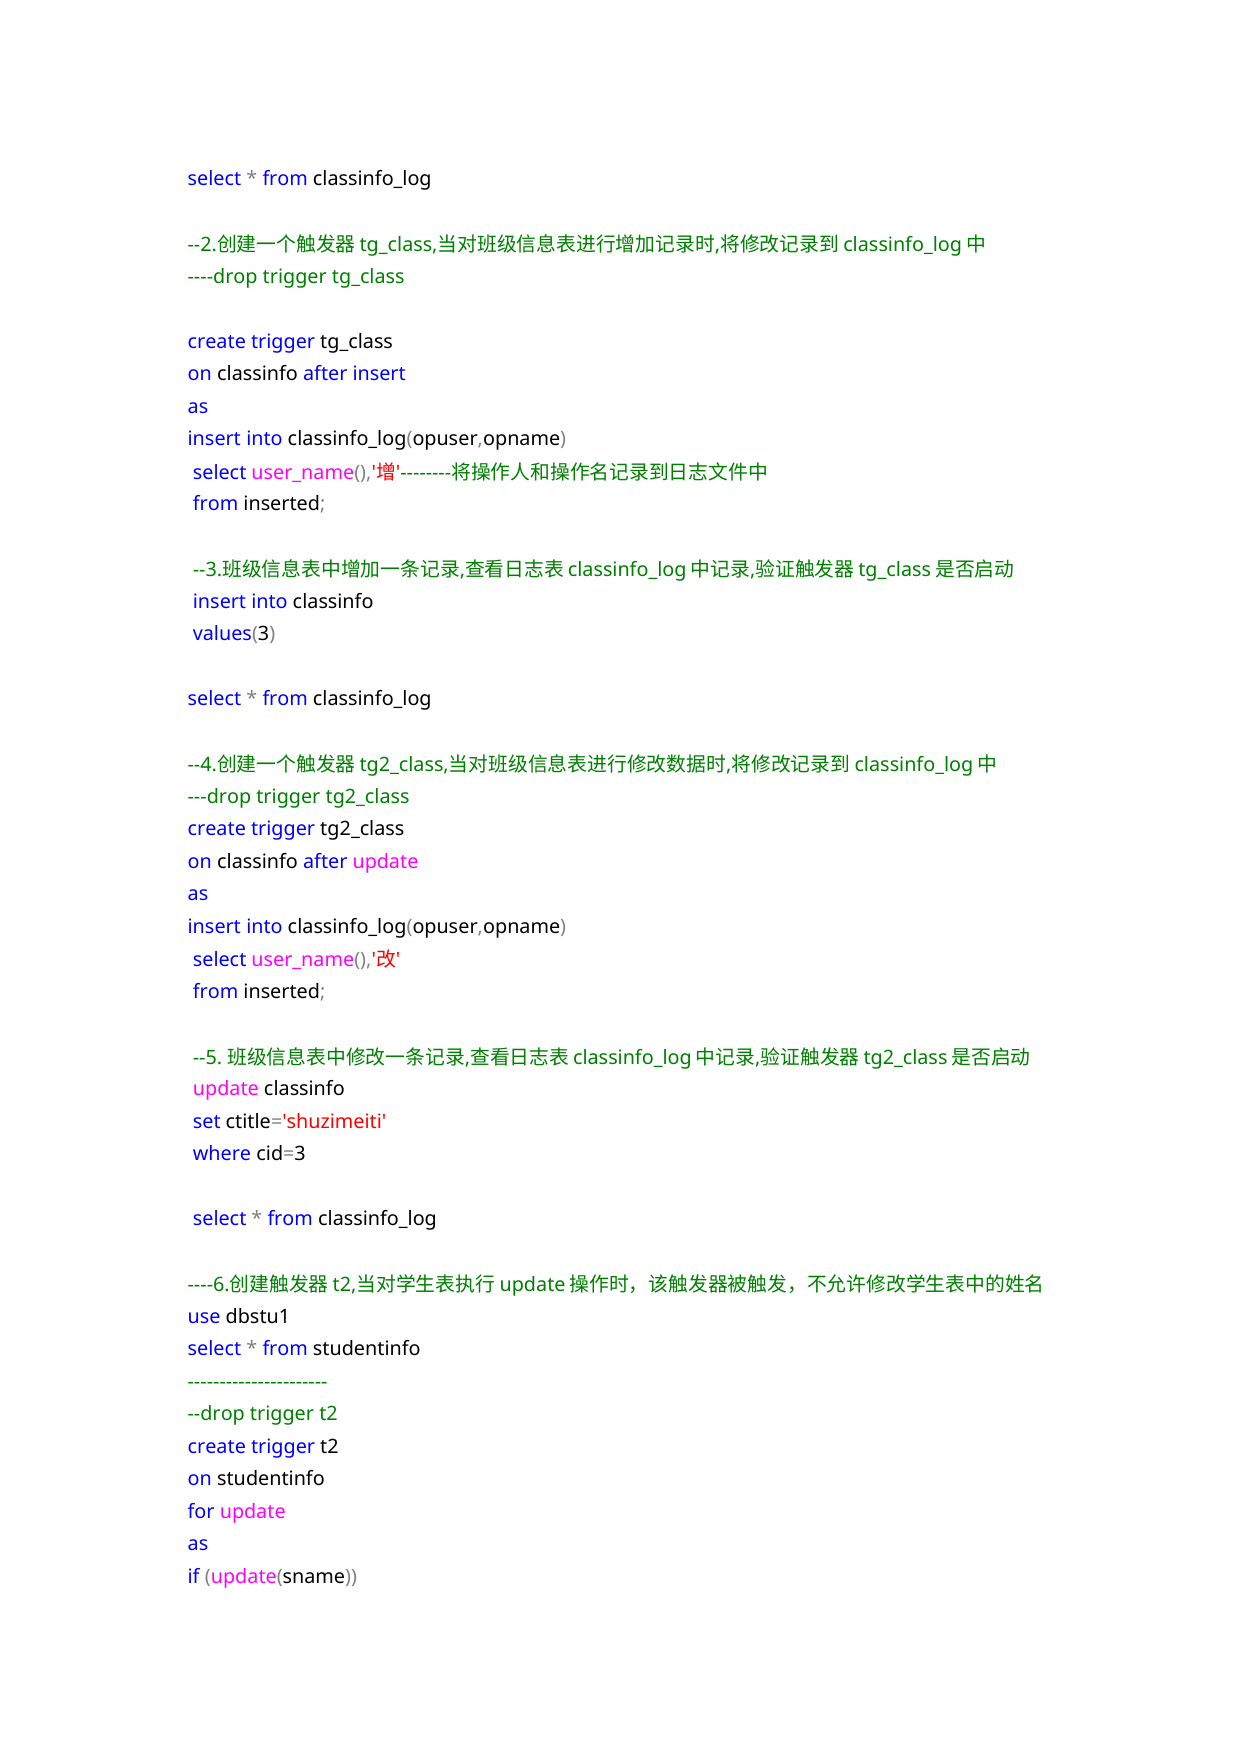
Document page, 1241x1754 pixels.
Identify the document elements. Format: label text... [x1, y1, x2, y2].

text --4.创建一个触发器tg2_class,当对班级信息表进行修改数据时,将修改记录到 classinfo_log中 [187, 747, 1053, 779]
text ---drop trigger tg2_class [187, 779, 1053, 812]
text on studentinfo [187, 1462, 1053, 1494]
text --2.创建一个触发器tg_class,当对班级信息表进行增加记录时,将修改记录到 classinfo_log中 [187, 227, 1053, 259]
text select user_name(),'增'--------将操作人和操作名记录到日志文件中 [187, 454, 1053, 487]
text ----drop trigger tg_class [187, 259, 1053, 292]
text select * from classinfo_log [187, 1202, 1053, 1234]
text select user_name(),'改' [187, 942, 1053, 974]
text --3.班级信息表中增加一条记录,查看日志表classinfo_log中记录,验证触发器tg_class是否启动 [187, 552, 1053, 584]
text insert into classinfo [187, 584, 1053, 617]
text create trigger tg2_class [187, 812, 1053, 844]
text create trigger t2 [187, 1429, 1053, 1462]
text on classinfo after update [187, 844, 1053, 877]
text where cid=3 [187, 1137, 1053, 1169]
text insert into classinfo_log(opuser,opname) [187, 909, 1053, 942]
text from inserted; [187, 974, 1053, 1007]
text as [187, 877, 1053, 909]
text select * from classinfo_log [187, 162, 1053, 194]
text ---------------------- [187, 1364, 1053, 1397]
text for update [187, 1494, 1053, 1527]
text from inserted; [187, 487, 1053, 519]
text on classinfo after insert [187, 357, 1053, 389]
text select * from classinfo_log [187, 682, 1053, 714]
text use dbstu1 [187, 1299, 1053, 1332]
text --drop trigger t2 [187, 1397, 1053, 1429]
text as [187, 1527, 1053, 1559]
text --5. 班级信息表中修改一条记录,查看日志表classinfo_log中记录,验证触发器tg2_class是否启动 [187, 1039, 1053, 1072]
text update classinfo [187, 1072, 1053, 1104]
text create trigger tg_class [187, 324, 1053, 357]
text insert into classinfo_log(opuser,opname) [187, 422, 1053, 454]
text ----6.创建触发器t2,当对学生表执行 update操作时，该触发器被触发，不允许修改学生表中的姓名 [187, 1267, 1053, 1299]
text values(3) [187, 617, 1053, 649]
text select * from studentinfo [187, 1332, 1053, 1364]
text set ctitle='shuzimeiti' [187, 1104, 1053, 1137]
text as [187, 389, 1053, 422]
text if (update(sname)) [187, 1559, 1053, 1592]
